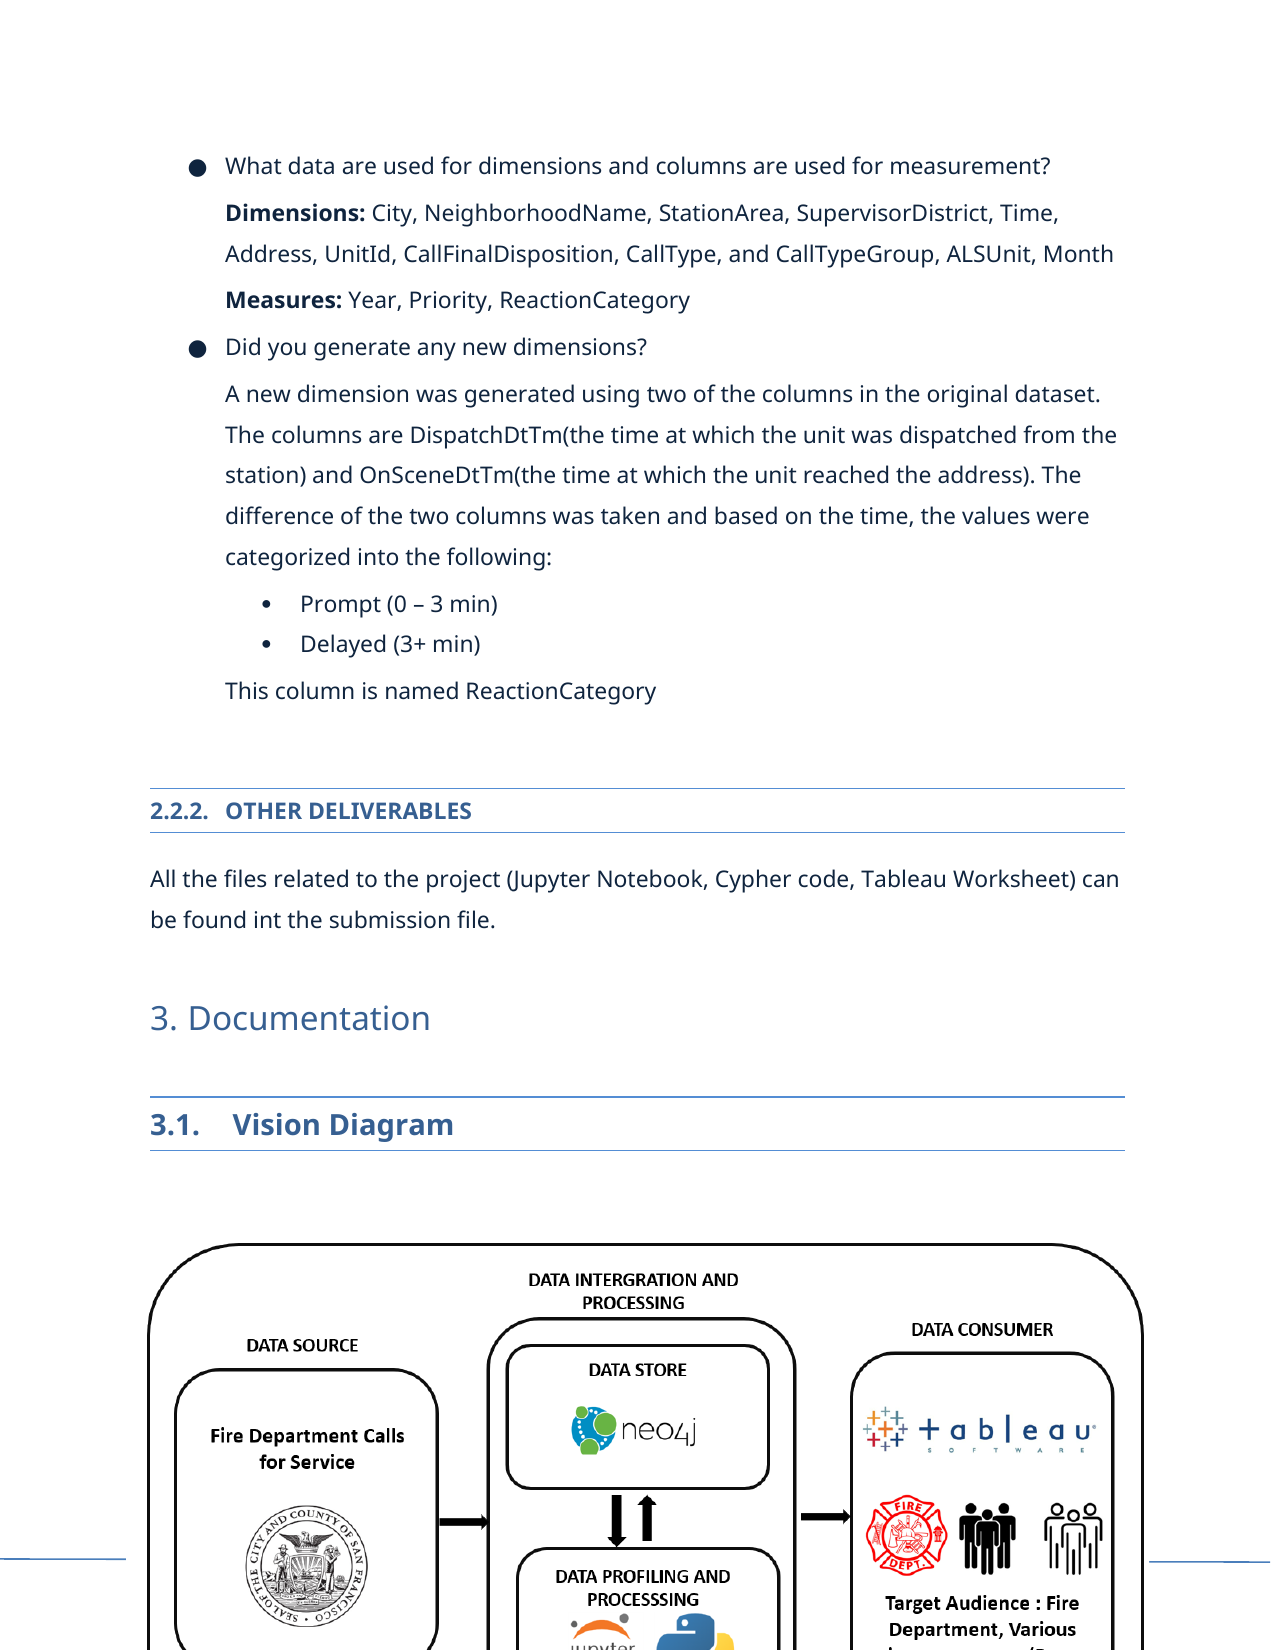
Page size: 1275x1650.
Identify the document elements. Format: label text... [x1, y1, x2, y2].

text All the files related to the project (Jupyter Notebook, Cypher code, Tableau Worksheet) can be found int the submission file. [150, 863, 1127, 935]
picture [126, 1238, 1150, 1650]
text Dimensions: City, NeighborhoodName, StationArea, SupervisorDistrict, Time, Address, UnitId, CallFinalDisposition, CallType, and CallTypeGroup, ALSUnit, Month [225, 197, 1126, 269]
subtitle Vision Diagram [150, 1098, 1125, 1150]
list Delayed (3+ min) [262, 628, 1126, 659]
text This column is named ReactionCategory [225, 675, 1126, 706]
subtitle Documentation [150, 994, 1125, 1040]
list Prompt (0 – 3 min) [262, 587, 1126, 619]
text A new dimension was generated using two of the columns in the original dataset. The columns are DispatchDtTm(the time at which the unit was dispatched from the station) and OnSceneDtTm(the time at which the unit reached the address). The difference of the two columns was taken and based on the time, the values were categorized into the following: [225, 378, 1126, 572]
list Did you generate any new dimensions? [187, 331, 1126, 362]
subtitle OTHER DELIVERABLES [150, 789, 1125, 832]
list What data are used for dimensions and columns are used for measurement? [187, 150, 1126, 181]
text Measures: Year, Priority, ReactionCategory [225, 284, 1126, 316]
